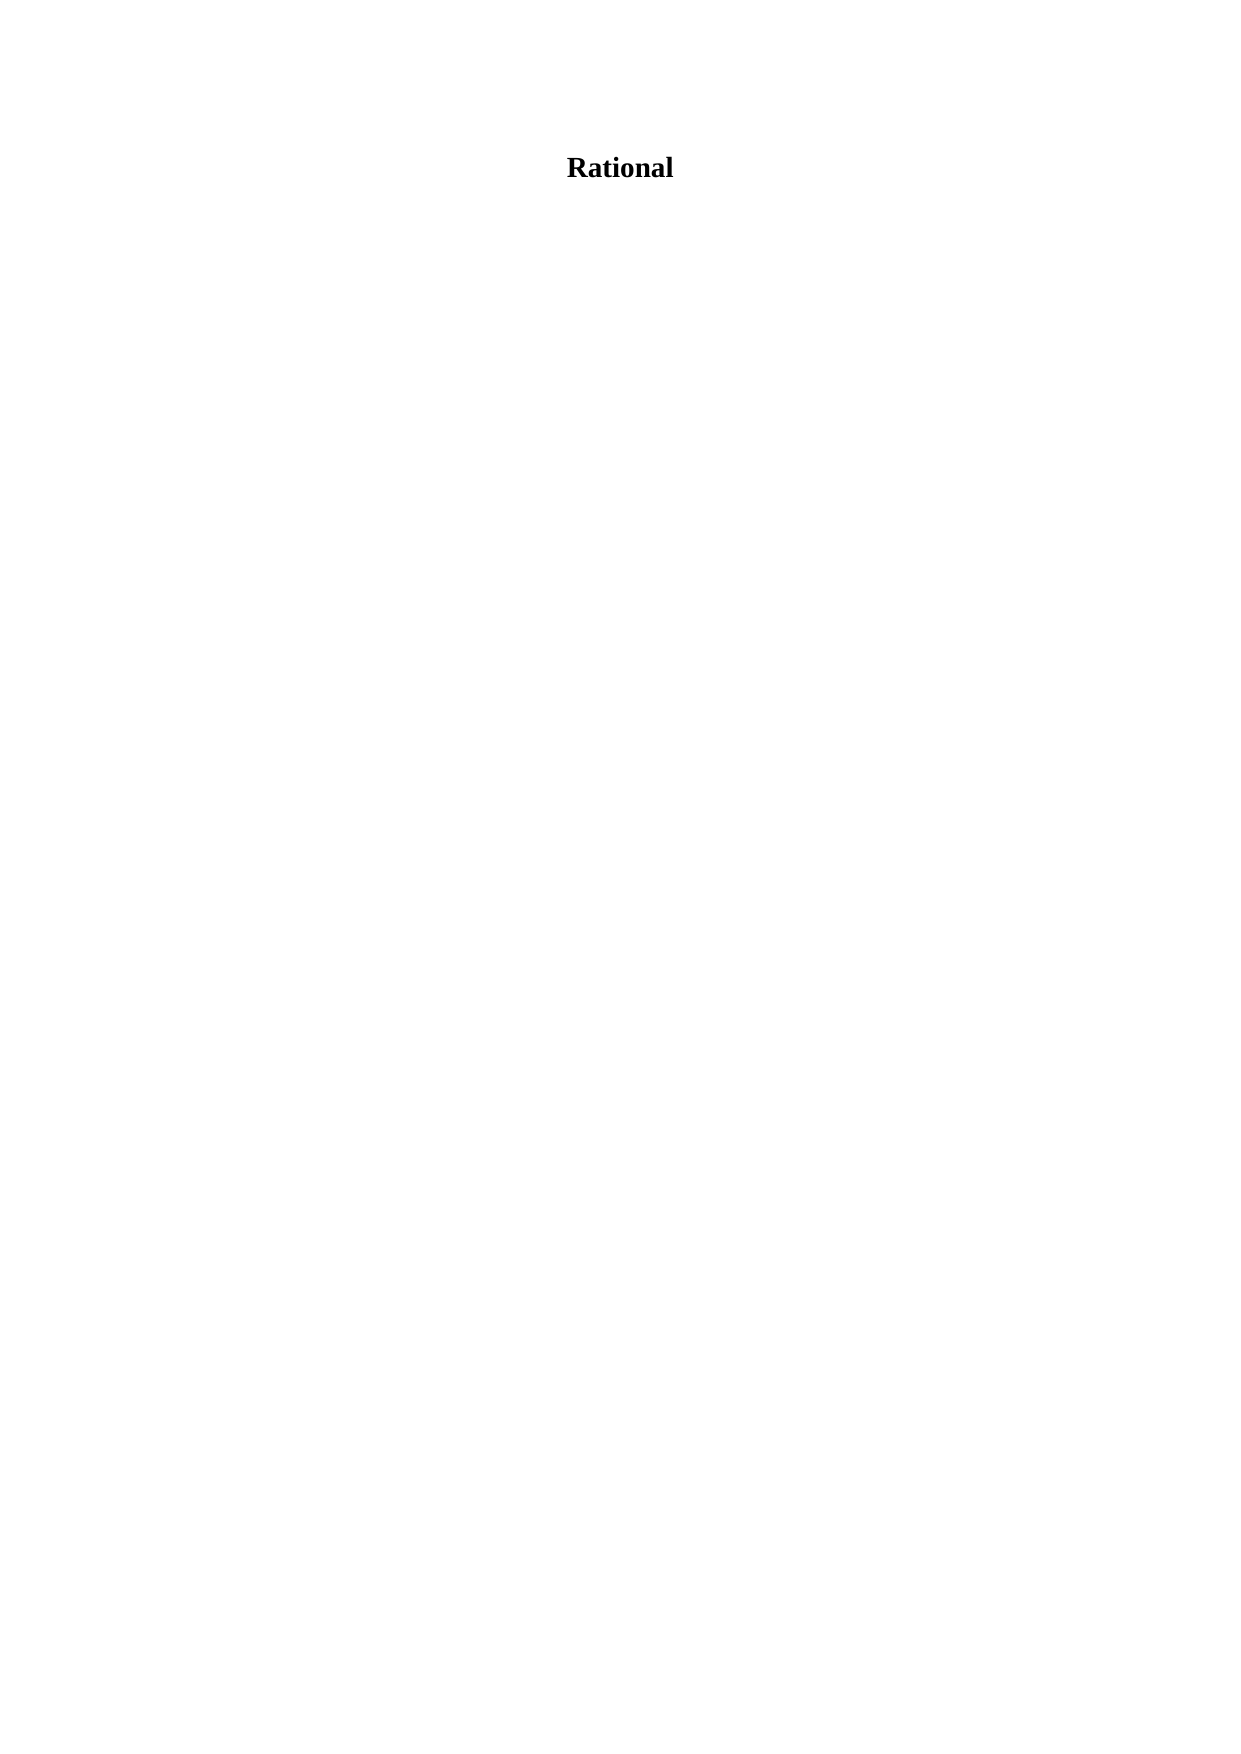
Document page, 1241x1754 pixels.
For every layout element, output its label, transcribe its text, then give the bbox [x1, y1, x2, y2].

text Rational [187, 150, 1053, 183]
